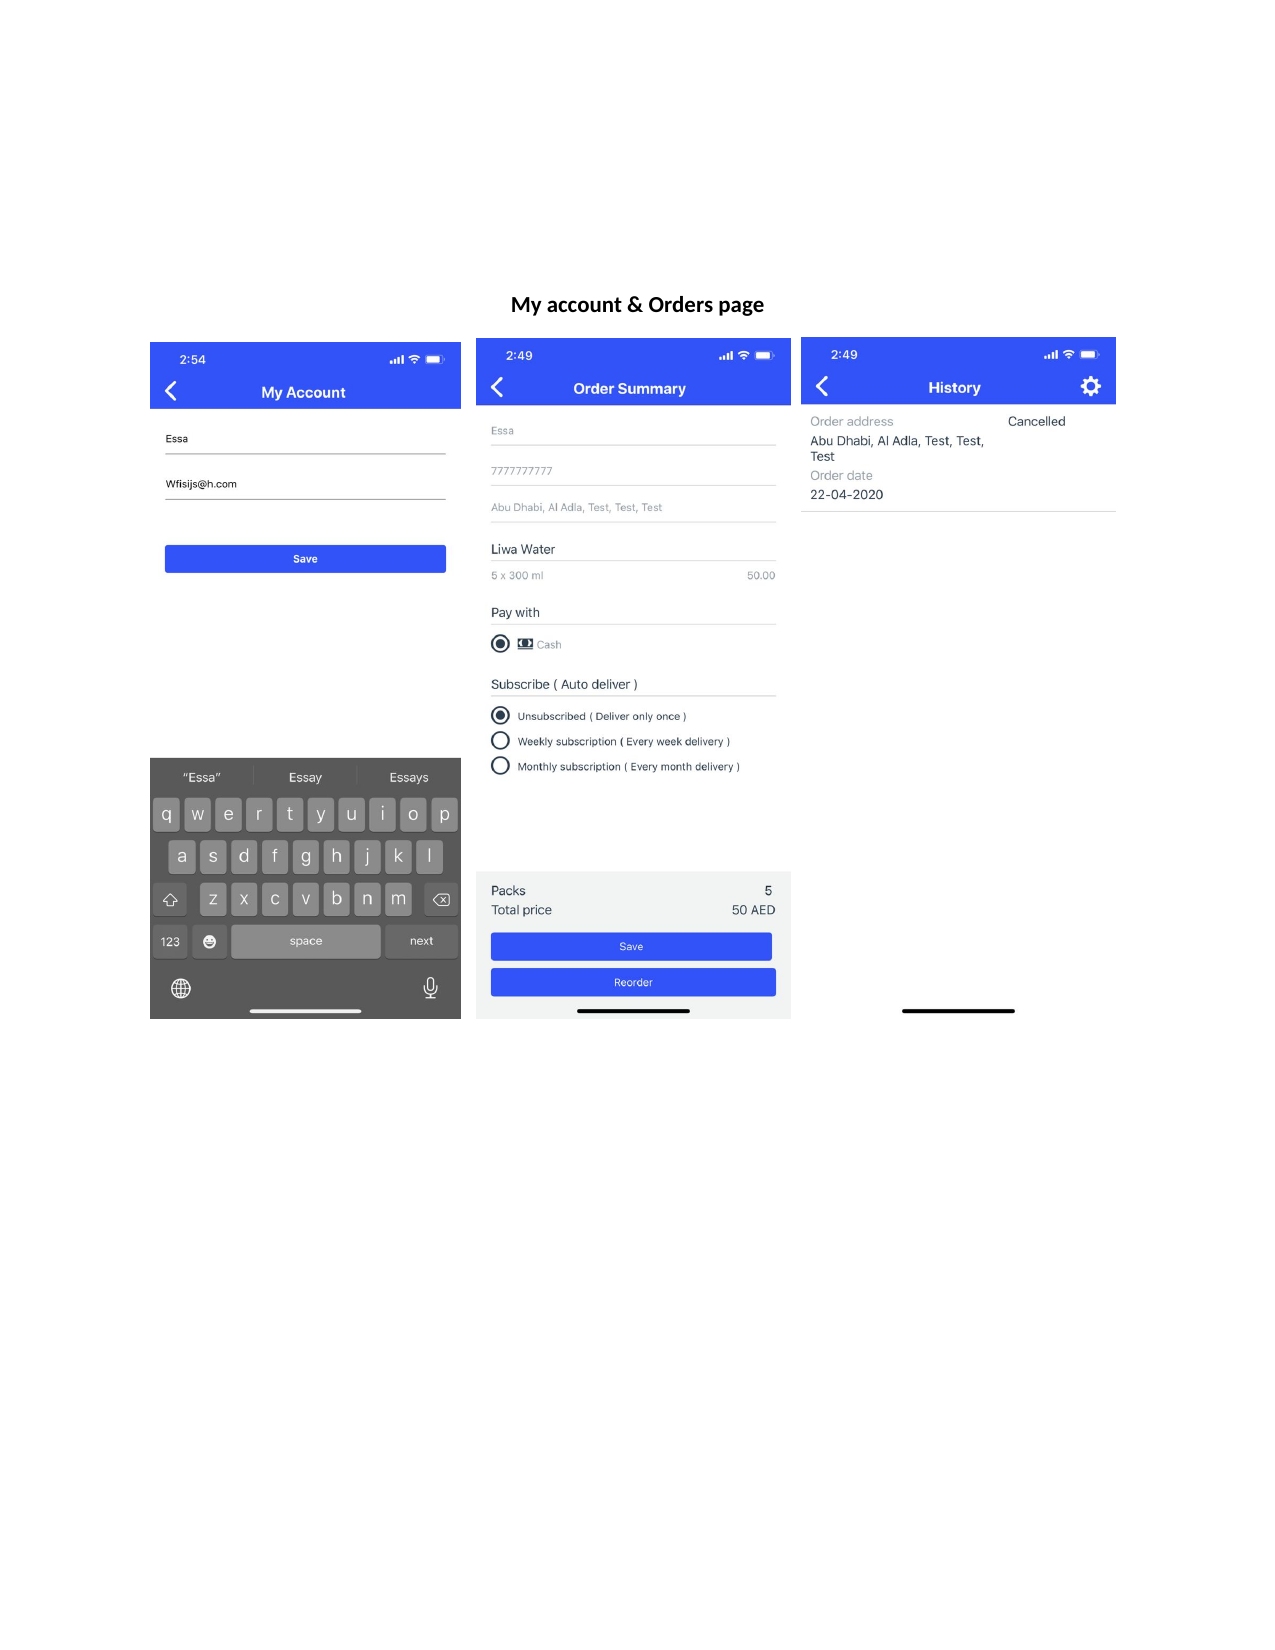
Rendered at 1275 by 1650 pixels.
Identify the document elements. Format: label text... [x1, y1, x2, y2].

text My account & Orders page [150, 291, 1125, 319]
picture [150, 342, 461, 1019]
picture [801, 337, 1116, 1019]
picture [476, 338, 791, 1019]
